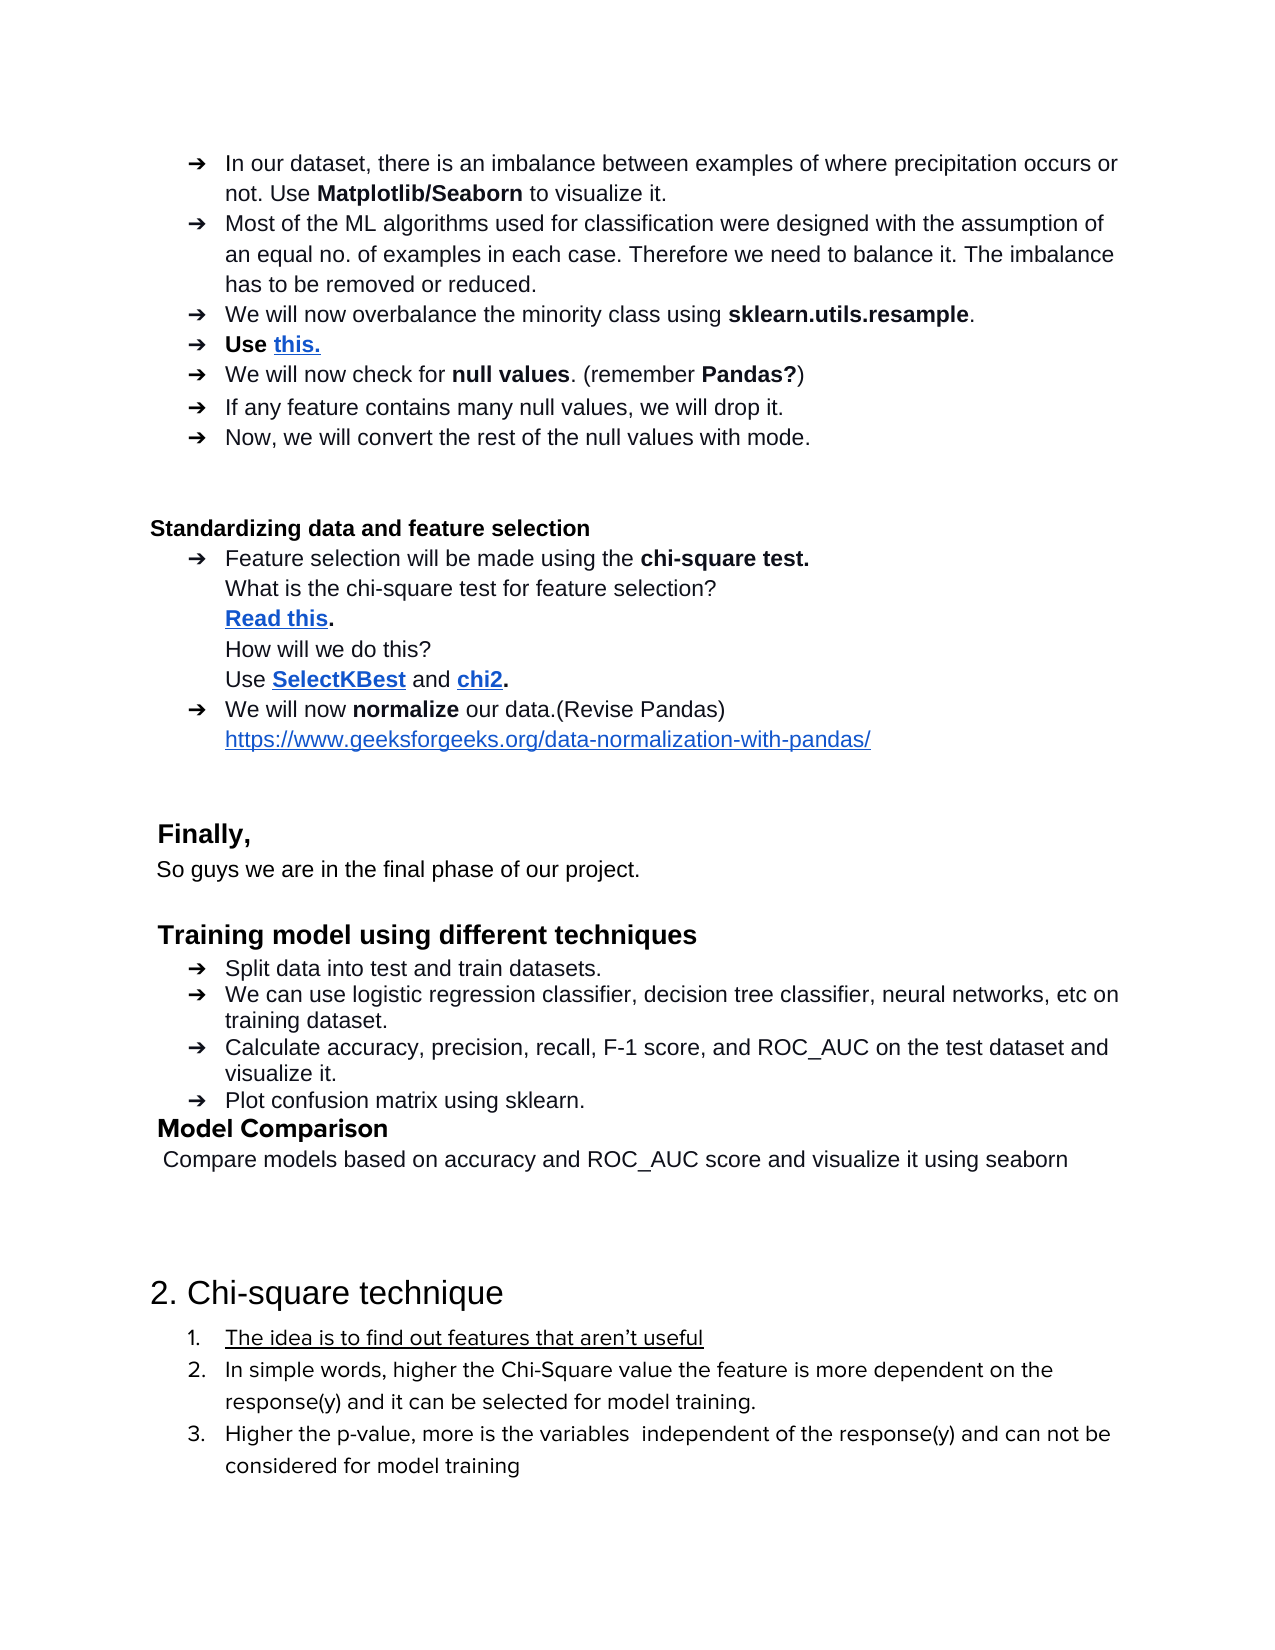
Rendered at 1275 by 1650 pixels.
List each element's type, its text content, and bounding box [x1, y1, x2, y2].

list We will now overbalance the minority class using sklearn.utils.resample. [187, 301, 1125, 327]
list Calculate accuracy, precision, recall, F-1 score, and ROC_AUC on the test dataset and visualize it. [187, 1034, 1125, 1087]
list Split data into test and train datasets. [187, 955, 1125, 981]
list In our dataset, there is an imbalance between examples of where precipitation occurs or not. Use Matplotlib/Seaborn to visualize it. [187, 150, 1125, 207]
text https://www.geeksforgeeks.org/data-normalization-with-pandas/ [225, 726, 1125, 753]
list We can use logistic regression classifier, decision tree classifier, neural networks, etc on training dataset. [187, 981, 1125, 1034]
text What is the chi-square test for feature selection? [150, 575, 1125, 602]
text Finally, [150, 818, 1119, 850]
list The idea is to find out features that aren’t useful [187, 1324, 1125, 1352]
text Read this. [150, 605, 1125, 632]
list If any feature contains many null values, we will drop it. [187, 394, 1125, 420]
list Use this. [187, 331, 1125, 358]
list We will now check for null values. (remember Pandas?) [187, 361, 1125, 390]
list Higher the p-value, more is the variables independent of the response(y) and can not be considered for model training [187, 1420, 1125, 1480]
text How will we do this? [150, 636, 1125, 662]
list Plot confusion matrix using sklearn. [187, 1087, 1125, 1113]
text So guys we are in the final phase of our project. [150, 856, 1119, 882]
text Model Comparison [150, 1113, 1125, 1146]
text Standardizing data and feature selection [150, 515, 1125, 541]
list We will now normalize our data.(Revise Pandas) [187, 696, 1125, 722]
text Training model using different techniques [150, 919, 1119, 950]
list Now, we will convert the rest of the null values with mode. [187, 424, 1125, 451]
subtitle 2. Chi-square technique [150, 1273, 1125, 1312]
list In simple words, higher the Chi-Square value the feature is more dependent on the response(y) and it can be selected for model training. [187, 1356, 1125, 1416]
list Feature selection will be made using the chi-square test. [187, 545, 1125, 571]
list Most of the ML algorithms used for classification were designed with the assumption of an equal no. of examples in each case. Therefore we need to balance it. The imbalance has to be removed or reduced. [187, 210, 1125, 297]
text Use SelectKBest and chi2. [150, 666, 1125, 692]
text Compare models based on accuracy and ROC_AUC score and visualize it using seaborn [150, 1146, 1125, 1172]
